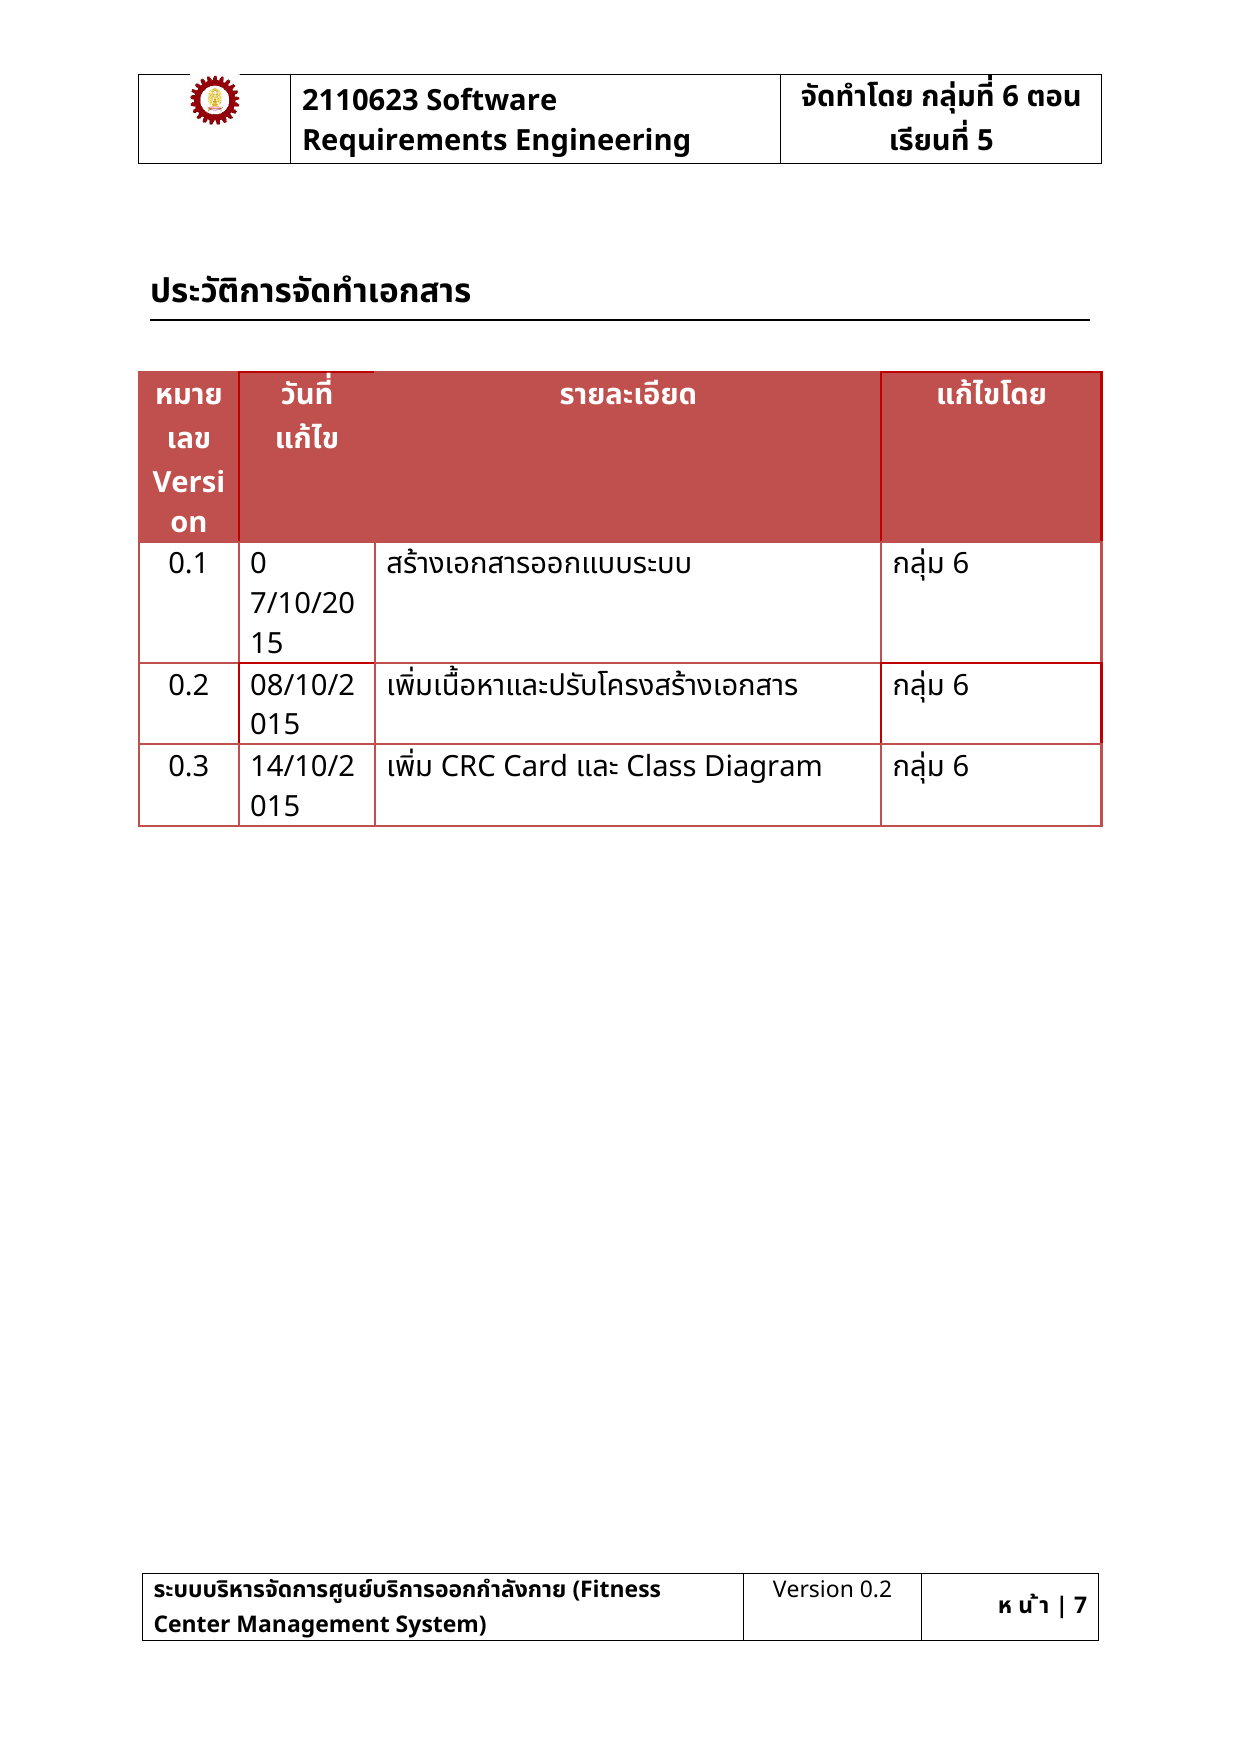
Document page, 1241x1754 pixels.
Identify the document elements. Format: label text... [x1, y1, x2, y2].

table_header แก้ไขโดย [882, 373, 1100, 541]
table_cell เพิ่ม CRC Card และ Class Diagram [376, 745, 880, 825]
subtitle ประวัติการจัดทำเอกสาร [150, 267, 1090, 319]
table_header วันที่แก้ไข [240, 373, 374, 541]
picture [189, 74, 240, 125]
table_cell กลุ่ม 6 [882, 543, 1100, 662]
table_header หมายเลข Version [140, 373, 238, 541]
table_cell สร้างเอกสารออกแบบระบบ [376, 543, 880, 662]
table_cell 0.3 [140, 745, 238, 825]
table_cell 14/10/2015 [240, 745, 374, 825]
table_cell 0.2 [140, 664, 238, 743]
table_cell 08/10/2015 [240, 664, 374, 743]
table_cell กลุ่ม 6 [882, 745, 1100, 825]
table_cell 0.1 [140, 543, 238, 662]
table_cell 07/10/2015 [240, 543, 374, 662]
table_cell กลุ่ม 6 [882, 664, 1100, 743]
table_cell เพิ่มเนื้อหาและปรับโครงสร้างเอกสาร [376, 664, 880, 743]
table_header รายละเอียด [376, 373, 880, 541]
